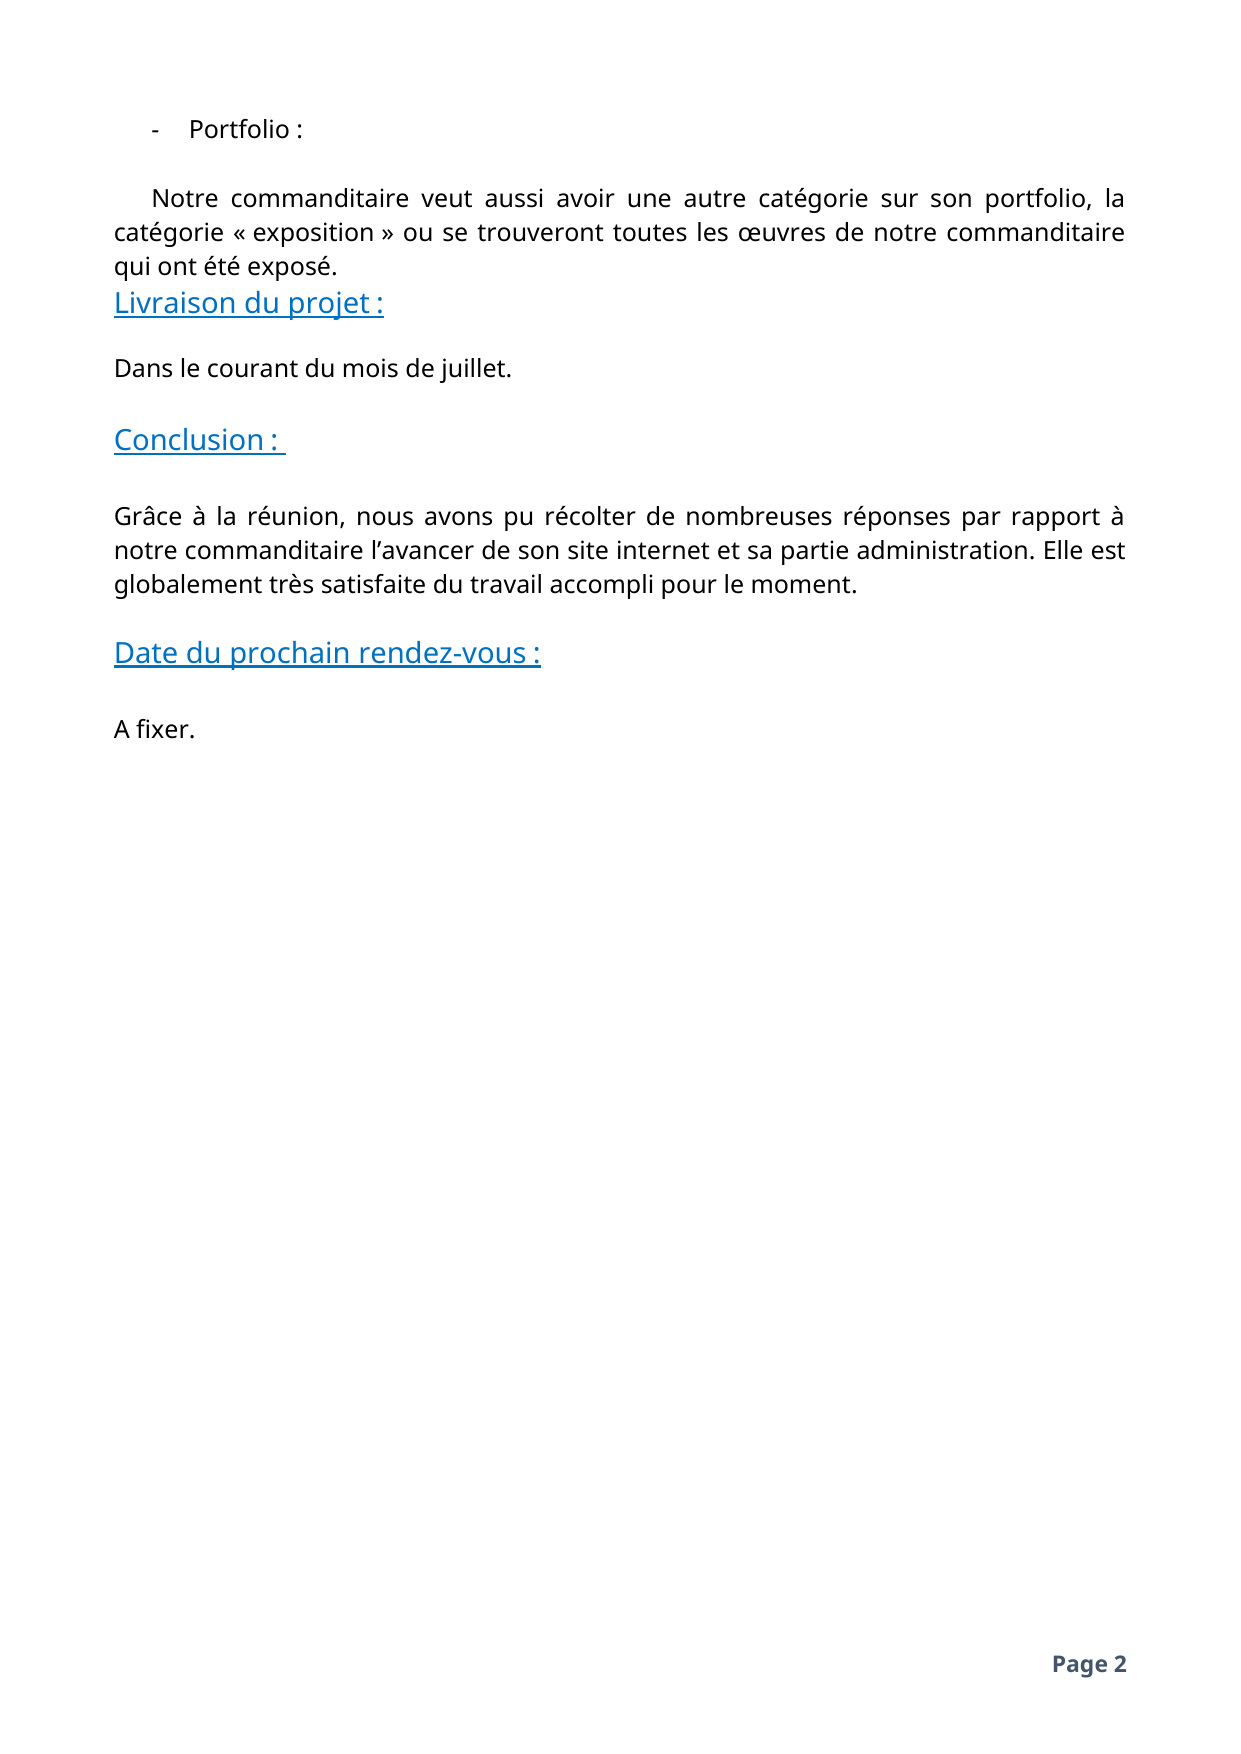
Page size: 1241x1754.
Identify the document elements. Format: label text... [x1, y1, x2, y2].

text Conclusion : [113, 419, 1127, 459]
text Date du prochain rendez-vous : [113, 632, 1127, 672]
text Grâce à la réunion, nous avons pu récolter de nombreuses réponses par rapport à notre commanditaire l’avancer de son site internet et sa partie administration. Elle est globalement très satisfaite du travail accompli pour le moment. [113, 498, 1127, 601]
text Livraison du projet : [113, 282, 1127, 322]
text A fixer. [113, 711, 1127, 745]
list Portfolio : [151, 112, 1127, 146]
text Notre commanditaire veut aussi avoir une autre catégorie sur son portfolio, la catégorie « exposition » ou se trouveront toutes les œuvres de notre commanditaire qui ont été exposé. [113, 180, 1127, 282]
text Dans le courant du mois de juillet. [113, 351, 1127, 385]
